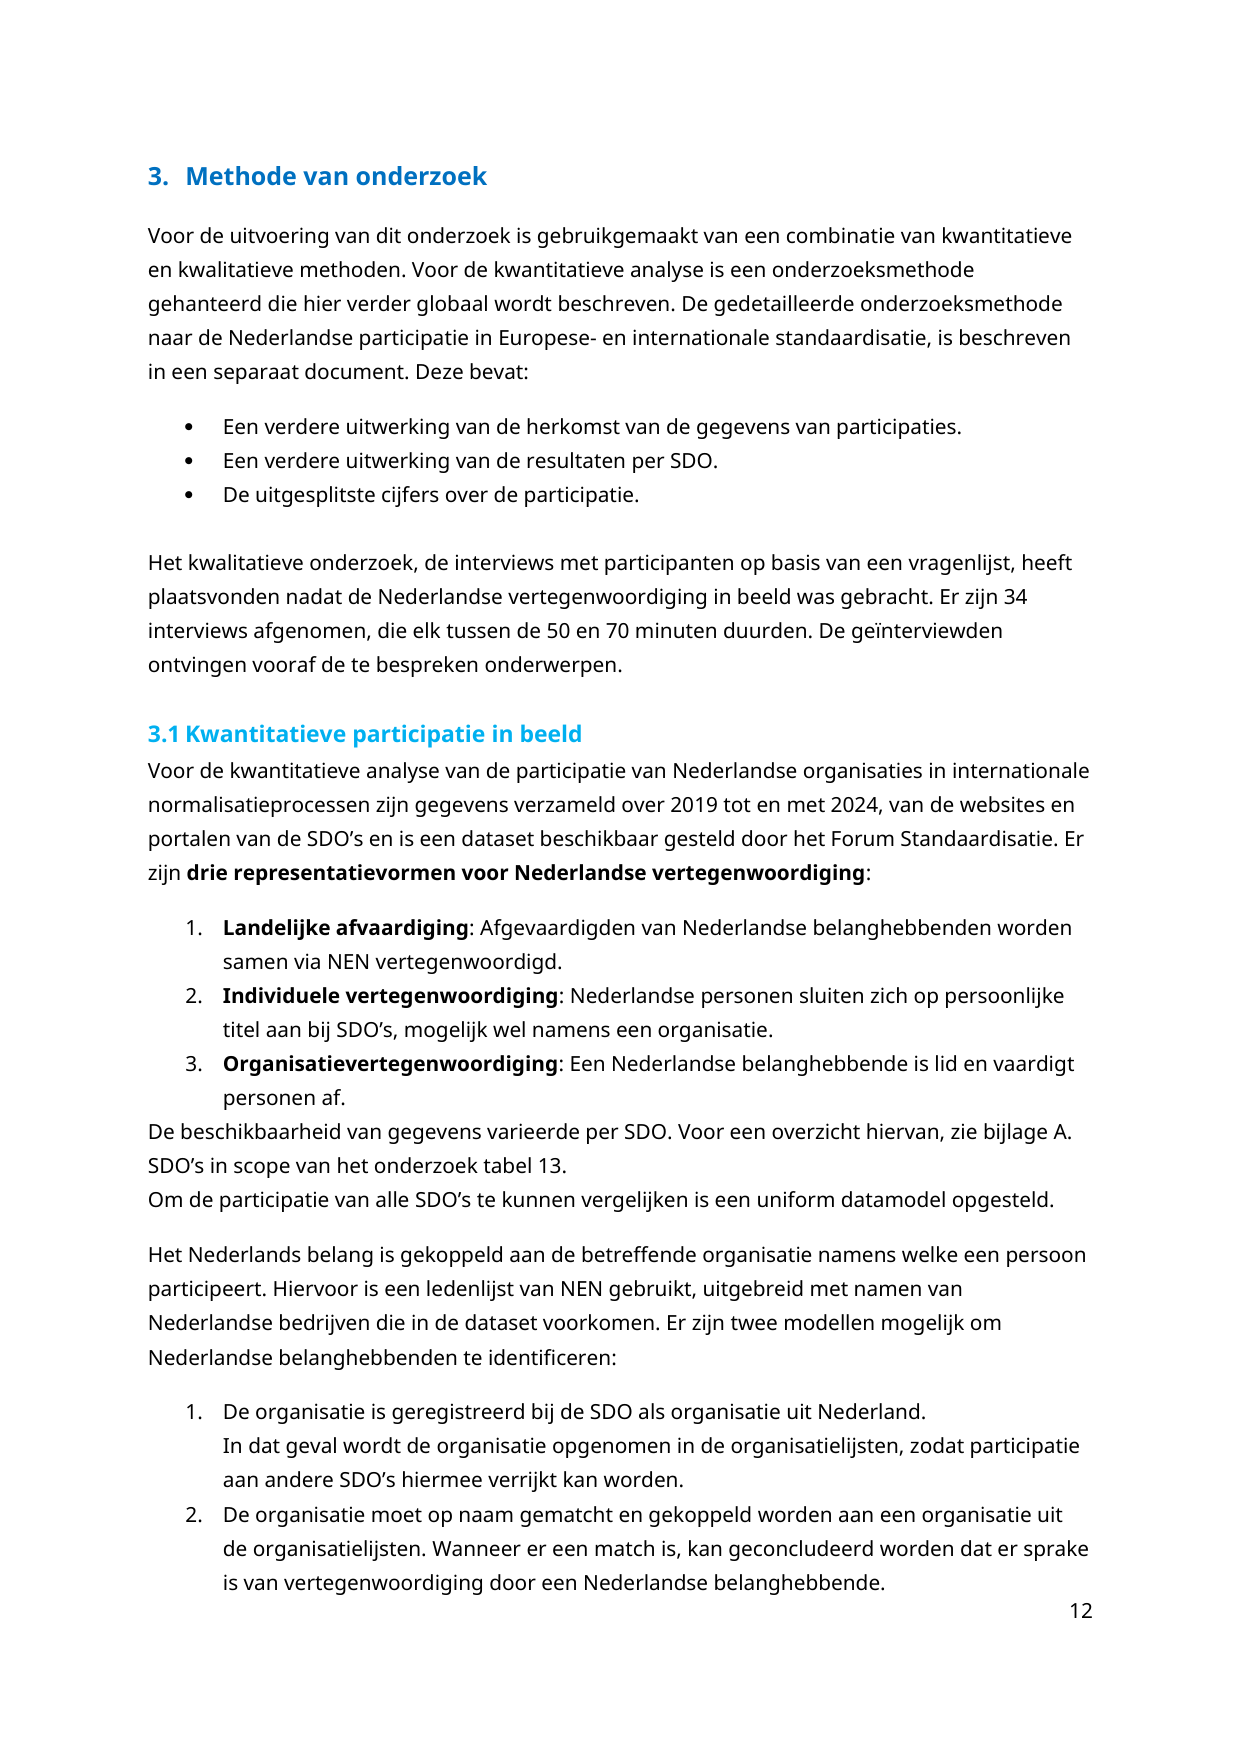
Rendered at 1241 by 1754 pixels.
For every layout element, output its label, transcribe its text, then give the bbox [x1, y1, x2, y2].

subtitle Methode van onderzoek [148, 159, 1093, 193]
subtitle Kwantitatieve participatie in beeld [148, 718, 1093, 750]
text Het Nederlands belang is gekoppeld aan de betreffende organisatie namens welke een persoon participeert. Hiervoor is een ledenlijst van NEN gebruikt, uitgebreid met namen van Nederlandse bedrijven die in de dataset voorkomen. Er zijn twee modellen mogelijk om Nederlandse belanghebbenden te identificeren: [148, 1240, 1093, 1371]
text De beschikbaarheid van gegevens varieerde per SDO. Voor een overzicht hiervan, zie bijlage A. SDO’s in scope van het onderzoek tabel 13. Om de participatie van alle SDO’s te kunnen vergelijken is een uniform datamodel opgesteld. [148, 1117, 1093, 1214]
text Voor de kwantitatieve analyse van de participatie van Nederlandse organisaties in internationale normalisatieprocessen zijn gegevens verzameld over 2019 tot en met 2024, van de websites en portalen van de SDO’s en is een dataset beschikbaar gesteld door het Forum Standaardisatie. Er zijn drie representatievormen voor Nederlandse vertegenwoordiging: [148, 756, 1093, 887]
text Het kwalitatieve onderzoek, de interviews met participanten op basis van een vragenlijst, heeft plaatsvonden nadat de Nederlandse vertegenwoordiging in beeld was gebracht. Er zijn 34 interviews afgenomen, die elk tussen de 50 en 70 minuten duurden. De geïnterviewden ontvingen vooraf de te bespreken onderwerpen. [148, 548, 1093, 679]
list De uitgesplitste cijfers over de participatie. [185, 480, 1093, 508]
text Voor de uitvoering van dit onderzoek is gebruikgemaakt van een combinatie van kwantitatieve en kwalitatieve methoden. Voor de kwantitatieve analyse is een onderzoeksmethode gehanteerd die hier verder globaal wordt beschreven. De gedetailleerde onderzoeksmethode naar de Nederlandse participatie in Europese- en internationale standaardisatie, is beschreven in een separaat document. Deze bevat: [148, 221, 1093, 385]
list Organisatievertegenwoordiging: Een Nederlandse belanghebbende is lid en vaardigt personen af. [185, 1049, 1093, 1112]
list Individuele vertegenwoordiging: Nederlandse personen sluiten zich op persoonlijke titel aan bij SDO’s, mogelijk wel namens een organisatie. [185, 981, 1093, 1044]
list Landelijke afvaardiging: Afgevaardigden van Nederlandse belanghebbenden worden samen via NEN vertegenwoordigd. [185, 913, 1093, 976]
list Een verdere uitwerking van de herkomst van de gegevens van participaties. [185, 412, 1093, 440]
list De organisatie moet op naam gematcht en gekoppeld worden aan een organisatie uit de organisatielijsten. Wanneer er een match is, kan geconcludeerd worden dat er sprake is van vertegenwoordiging door een Nederlandse belanghebbende. [185, 1500, 1093, 1596]
list De organisatie is geregistreerd bij de SDO als organisatie uit Nederland. In dat geval wordt de organisatie opgenomen in de organisatielijsten, zodat participatie aan andere SDO’s hiermee verrijkt kan worden. [185, 1397, 1093, 1494]
list Een verdere uitwerking van de resultaten per SDO. [185, 446, 1093, 474]
